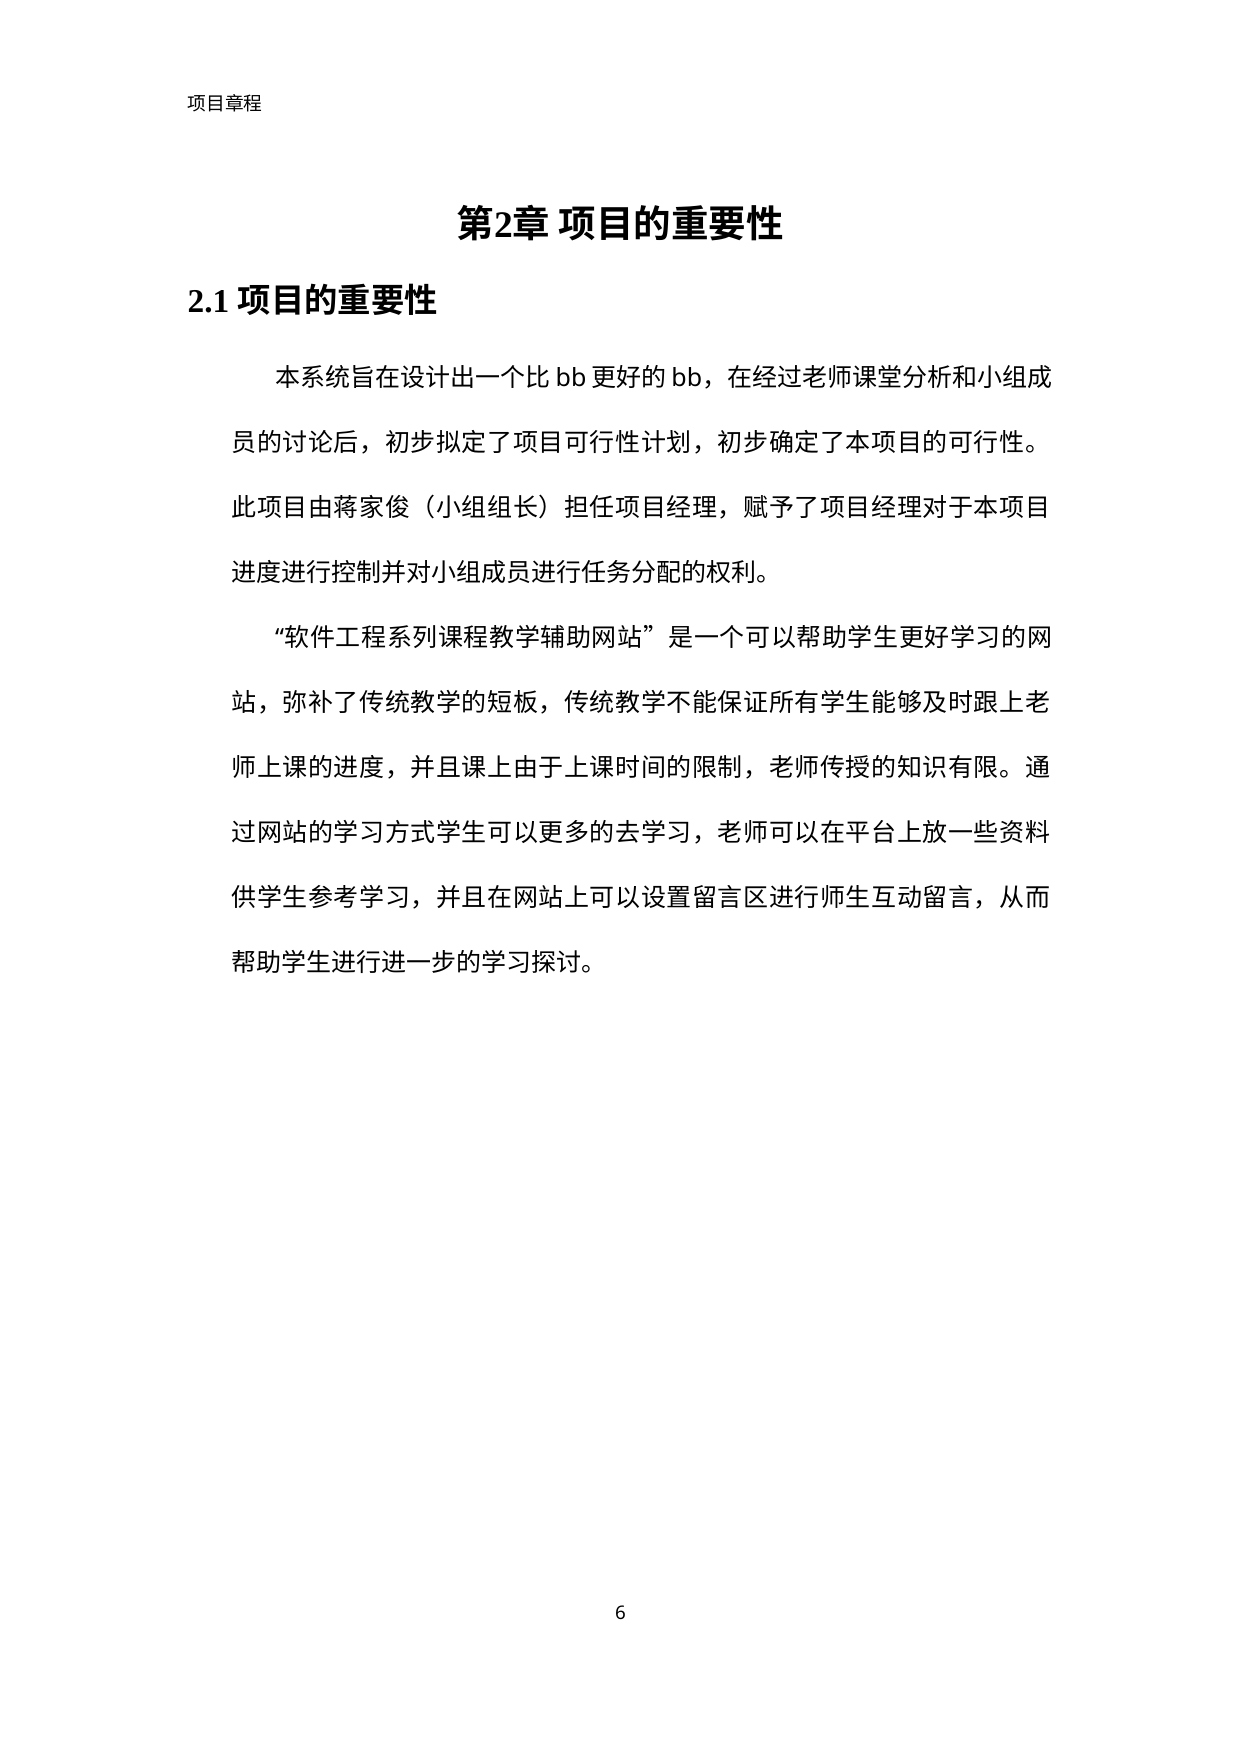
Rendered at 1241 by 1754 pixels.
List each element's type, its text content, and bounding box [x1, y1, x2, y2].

subtitle 项目的重要性 [187, 188, 1053, 253]
list “软件工程系列课程教学辅助网站”是一个可以帮助学生更好学习的网站，弥补了传统教学的短板，传统教学不能保证所有学生能够及时跟上老师上课的进度，并且课上由于上课时间的限制，老师传授的知识有限。通过网站的学习方式学生可以更多的去学习，老师可以在平台上放一些资料供学生参考学习，并且在网站上可以设置留言区进行师生互动留言，从而帮助学生进行进一步的学习探讨。 [231, 603, 1053, 993]
subtitle 项目的重要性 [187, 266, 1053, 331]
list 本系统旨在设计出一个比bb更好的bb，在经过老师课堂分析和小组成员的讨论后，初步拟定了项目可行性计划，初步确定了本项目的可行性。此项目由蒋家俊（小组组长）担任项目经理，赋予了项目经理对于本项目进度进行控制并对小组成员进行任务分配的权利。 [231, 343, 1053, 603]
